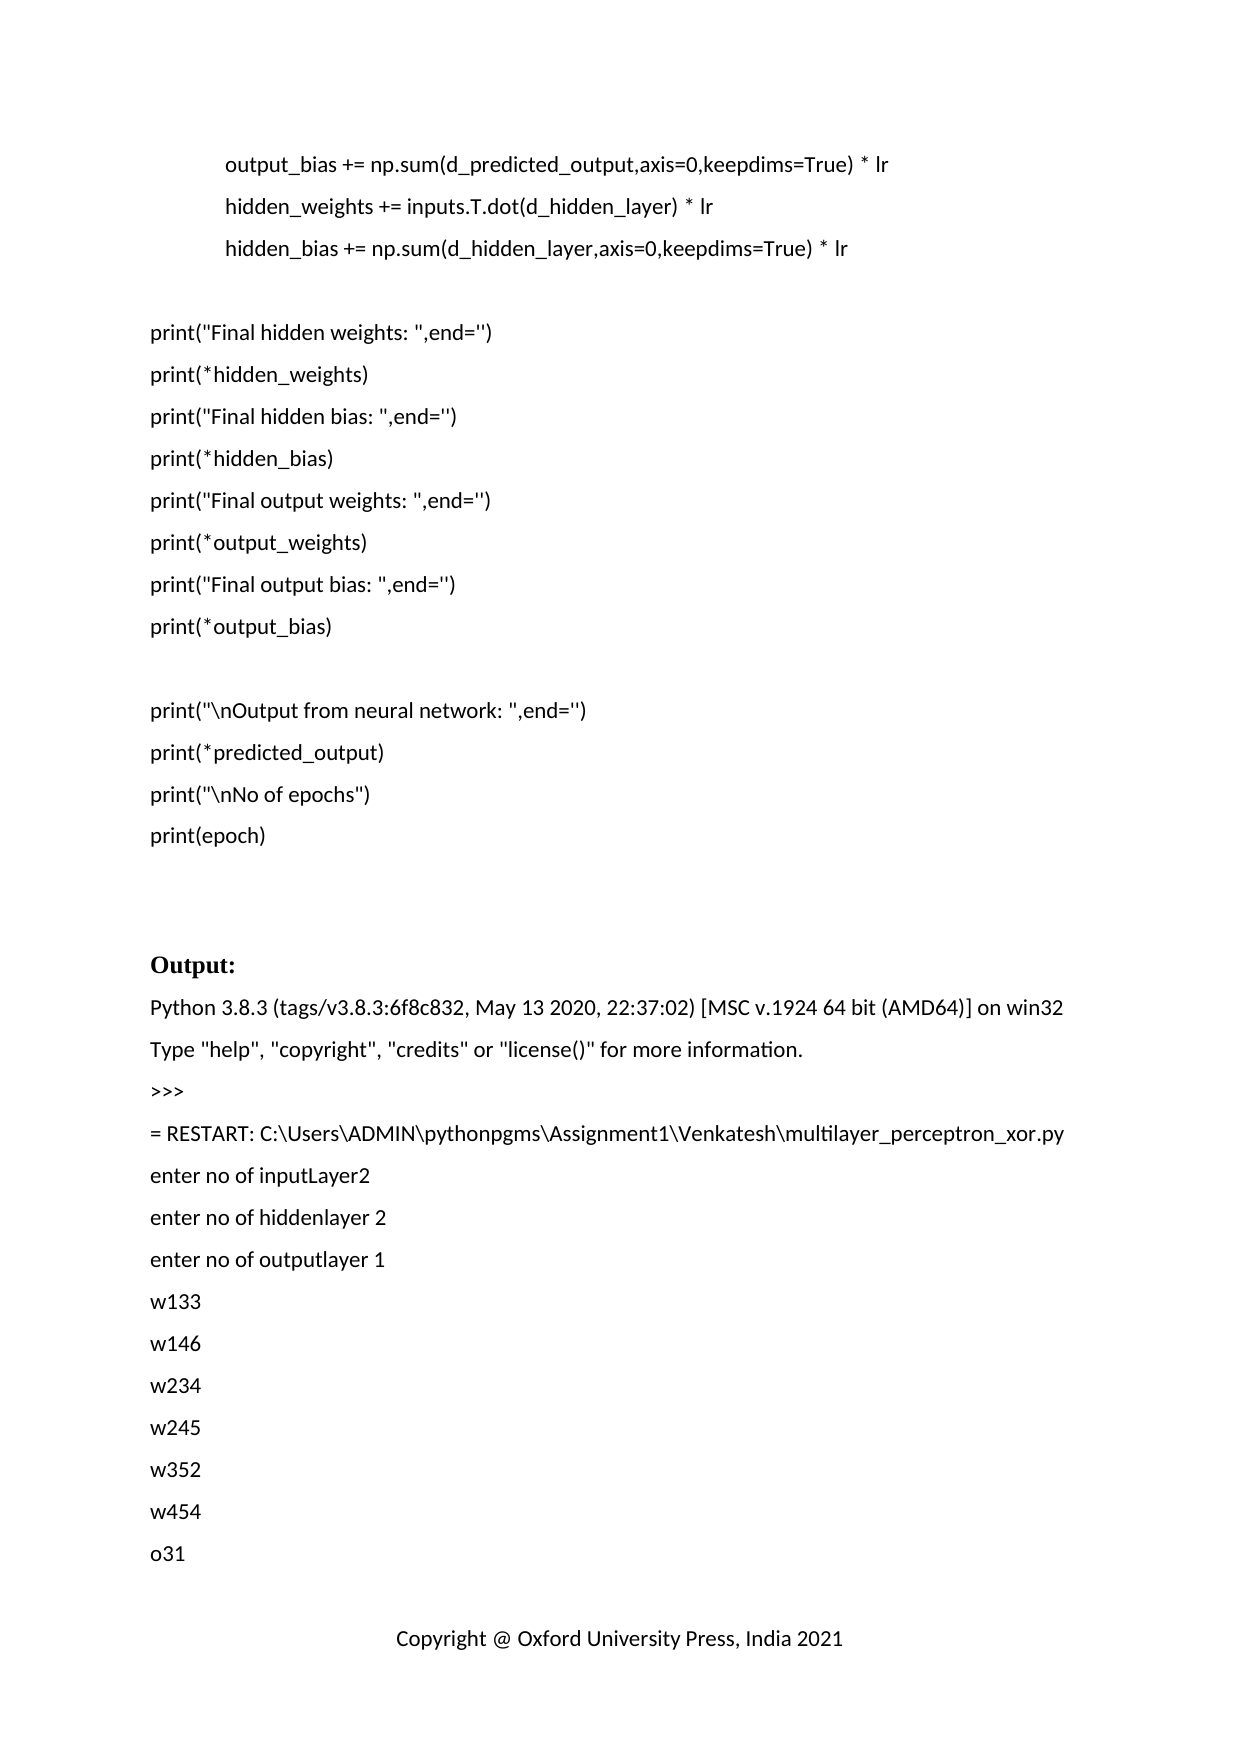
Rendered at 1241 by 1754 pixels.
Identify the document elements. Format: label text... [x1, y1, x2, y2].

text Type "help", "copyright", "credits" or "license()" for more information. [150, 1035, 1090, 1063]
text w234 [150, 1371, 1090, 1399]
text hidden_bias += np.sum(d_hidden_layer,axis=0,keepdims=True) * lr [150, 234, 1090, 262]
text print(*output_bias) [150, 612, 1090, 640]
text = RESTART: C:\Users\ADMIN\pythonpgms\Assignment1\Venkatesh\multilayer_perceptron_xor.py [150, 1119, 1090, 1147]
text Output: [150, 950, 1090, 979]
text w133 [150, 1287, 1090, 1315]
text o31 [150, 1539, 1090, 1567]
text print("\nOutput from neural network: ",end='') [150, 696, 1090, 724]
text print(*hidden_weights) [150, 360, 1090, 388]
text w454 [150, 1497, 1090, 1525]
text w245 [150, 1413, 1090, 1441]
text enter no of hiddenlayer 2 [150, 1203, 1090, 1231]
text print(*output_weights) [150, 528, 1090, 556]
text w146 [150, 1329, 1090, 1357]
text enter no of outputlayer 1 [150, 1245, 1090, 1273]
text print("Final output weights: ",end='') [150, 486, 1090, 514]
text >>> [150, 1077, 1090, 1105]
text print("\nNo of epochs") [150, 780, 1090, 808]
text print("Final output bias: ",end='') [150, 570, 1090, 598]
text Python 3.8.3 (tags/v3.8.3:6f8c832, May 13 2020, 22:37:02) [MSC v.1924 64 bit (AMD64)] on win32 [150, 993, 1090, 1021]
text hidden_weights += inputs.T.dot(d_hidden_layer) * lr [150, 192, 1090, 220]
text print(*predicted_output) [150, 738, 1090, 766]
text print("Final hidden bias: ",end='') [150, 402, 1090, 430]
text enter no of inputLayer2 [150, 1161, 1090, 1189]
text print(*hidden_bias) [150, 444, 1090, 472]
text print(epoch) [150, 822, 1090, 850]
text print("Final hidden weights: ",end='') [150, 318, 1090, 346]
text w352 [150, 1455, 1090, 1483]
text output_bias += np.sum(d_predicted_output,axis=0,keepdims=True) * lr [150, 150, 1090, 178]
